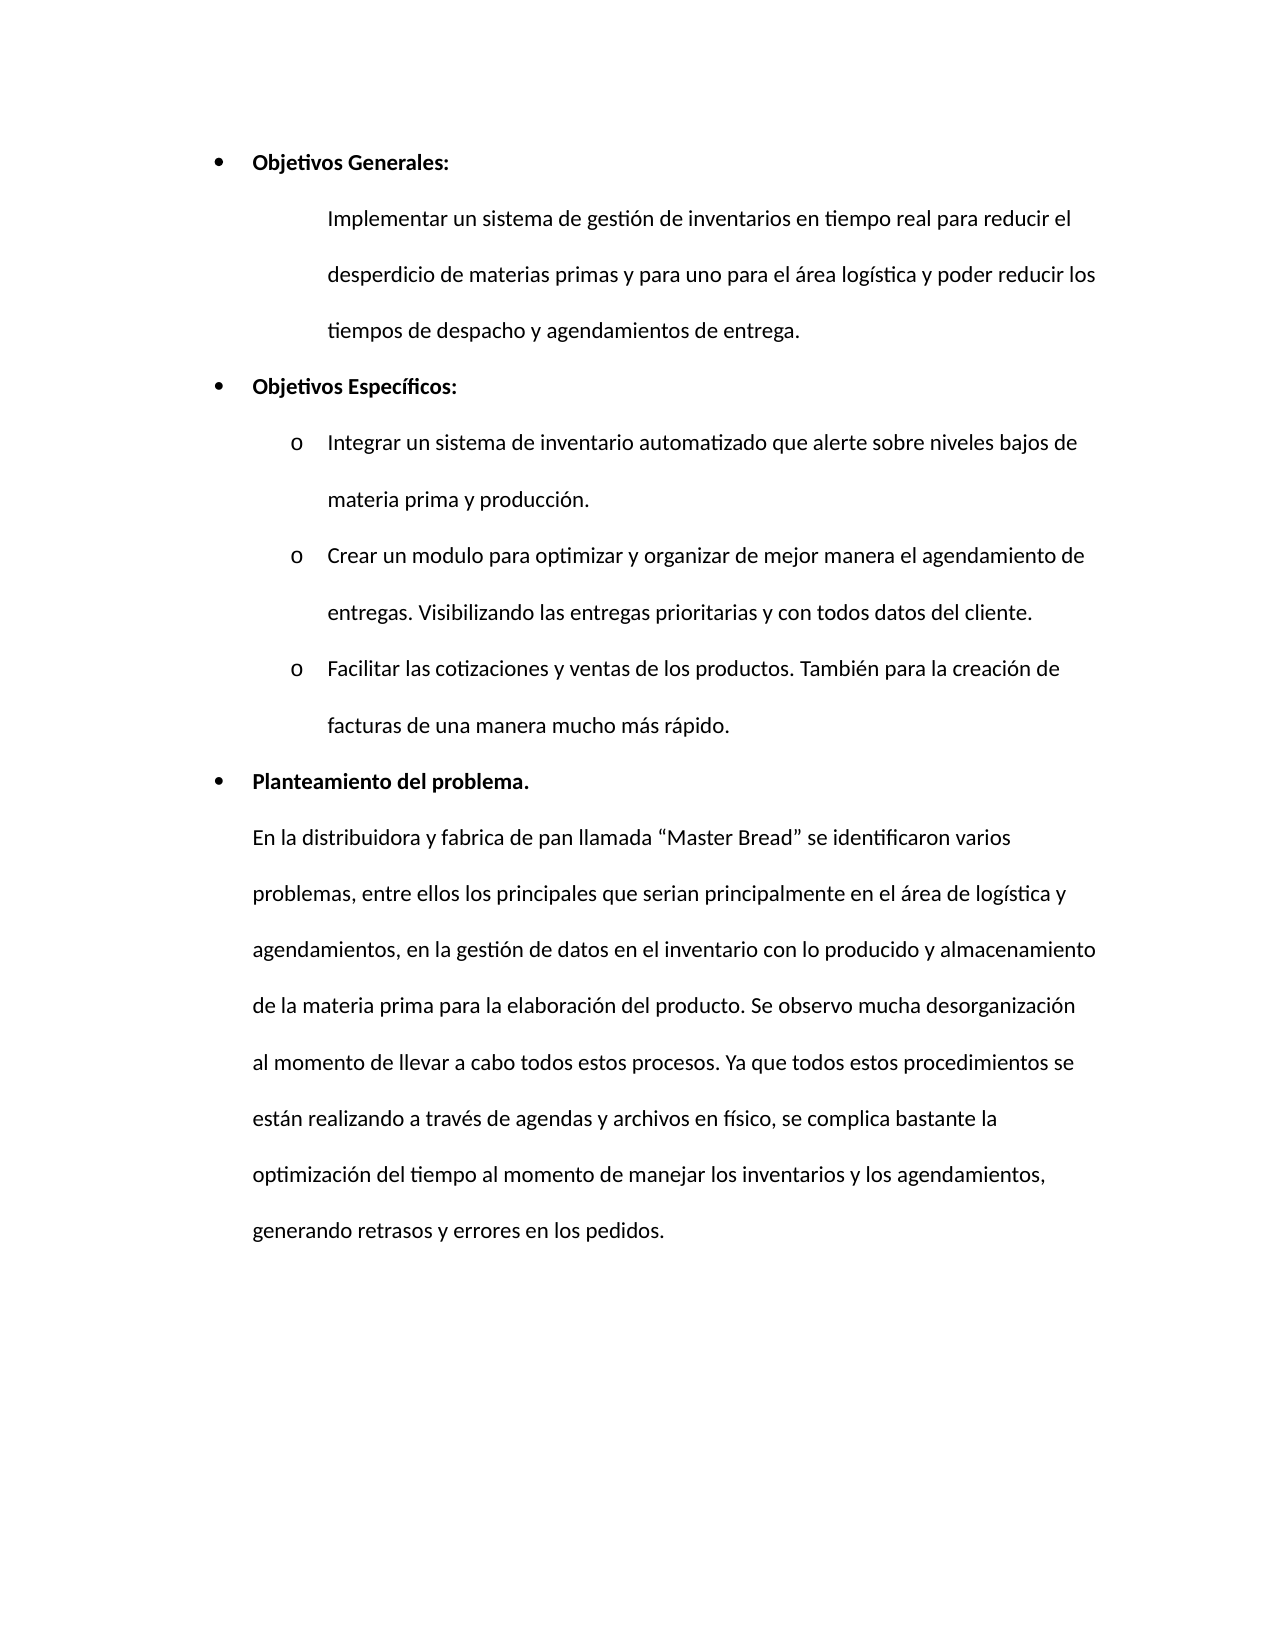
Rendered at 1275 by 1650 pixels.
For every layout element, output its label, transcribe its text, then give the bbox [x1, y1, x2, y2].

list Crear un modulo para optimizar y organizar de mejor manera el agendamiento de entregas. Visibilizando las entregas prioritarias y con todos datos del cliente. [290, 541, 1098, 626]
list Planteamiento del problema. [215, 767, 1098, 796]
list Implementar un sistema de gestión de inventarios en tiempo real para reducir el desperdicio de materias primas y para uno para el área logística y poder reducir los tiempos de despacho y agendamientos de entrega. [327, 204, 1098, 344]
list Facilitar las cotizaciones y ventas de los productos. También para la creación de facturas de una manera mucho más rápido. [290, 654, 1098, 739]
list Integrar un sistema de inventario automatizado que alerte sobre niveles bajos de materia prima y producción. [290, 428, 1098, 513]
list En la distribuidora y fabrica de pan llamada “Master Bread” se identificaron varios problemas, entre ellos los principales que serian principalmente en el área de logística y agendamientos, en la gestión de datos en el inventario con lo producido y almacenamiento de la materia prima para la elaboración del producto. Se observo mucha desorganización al momento de llevar a cabo todos estos procesos. Ya que todos estos procedimientos se están realizando a través de agendas y archivos en físico, se complica bastante la optimización del tiempo al momento de manejar los inventarios y los agendamientos, generando retrasos y errores en los pedidos. [252, 823, 1098, 1244]
list Objetivos Generales: [215, 148, 1098, 176]
list Objetivos Específicos: [215, 372, 1098, 400]
